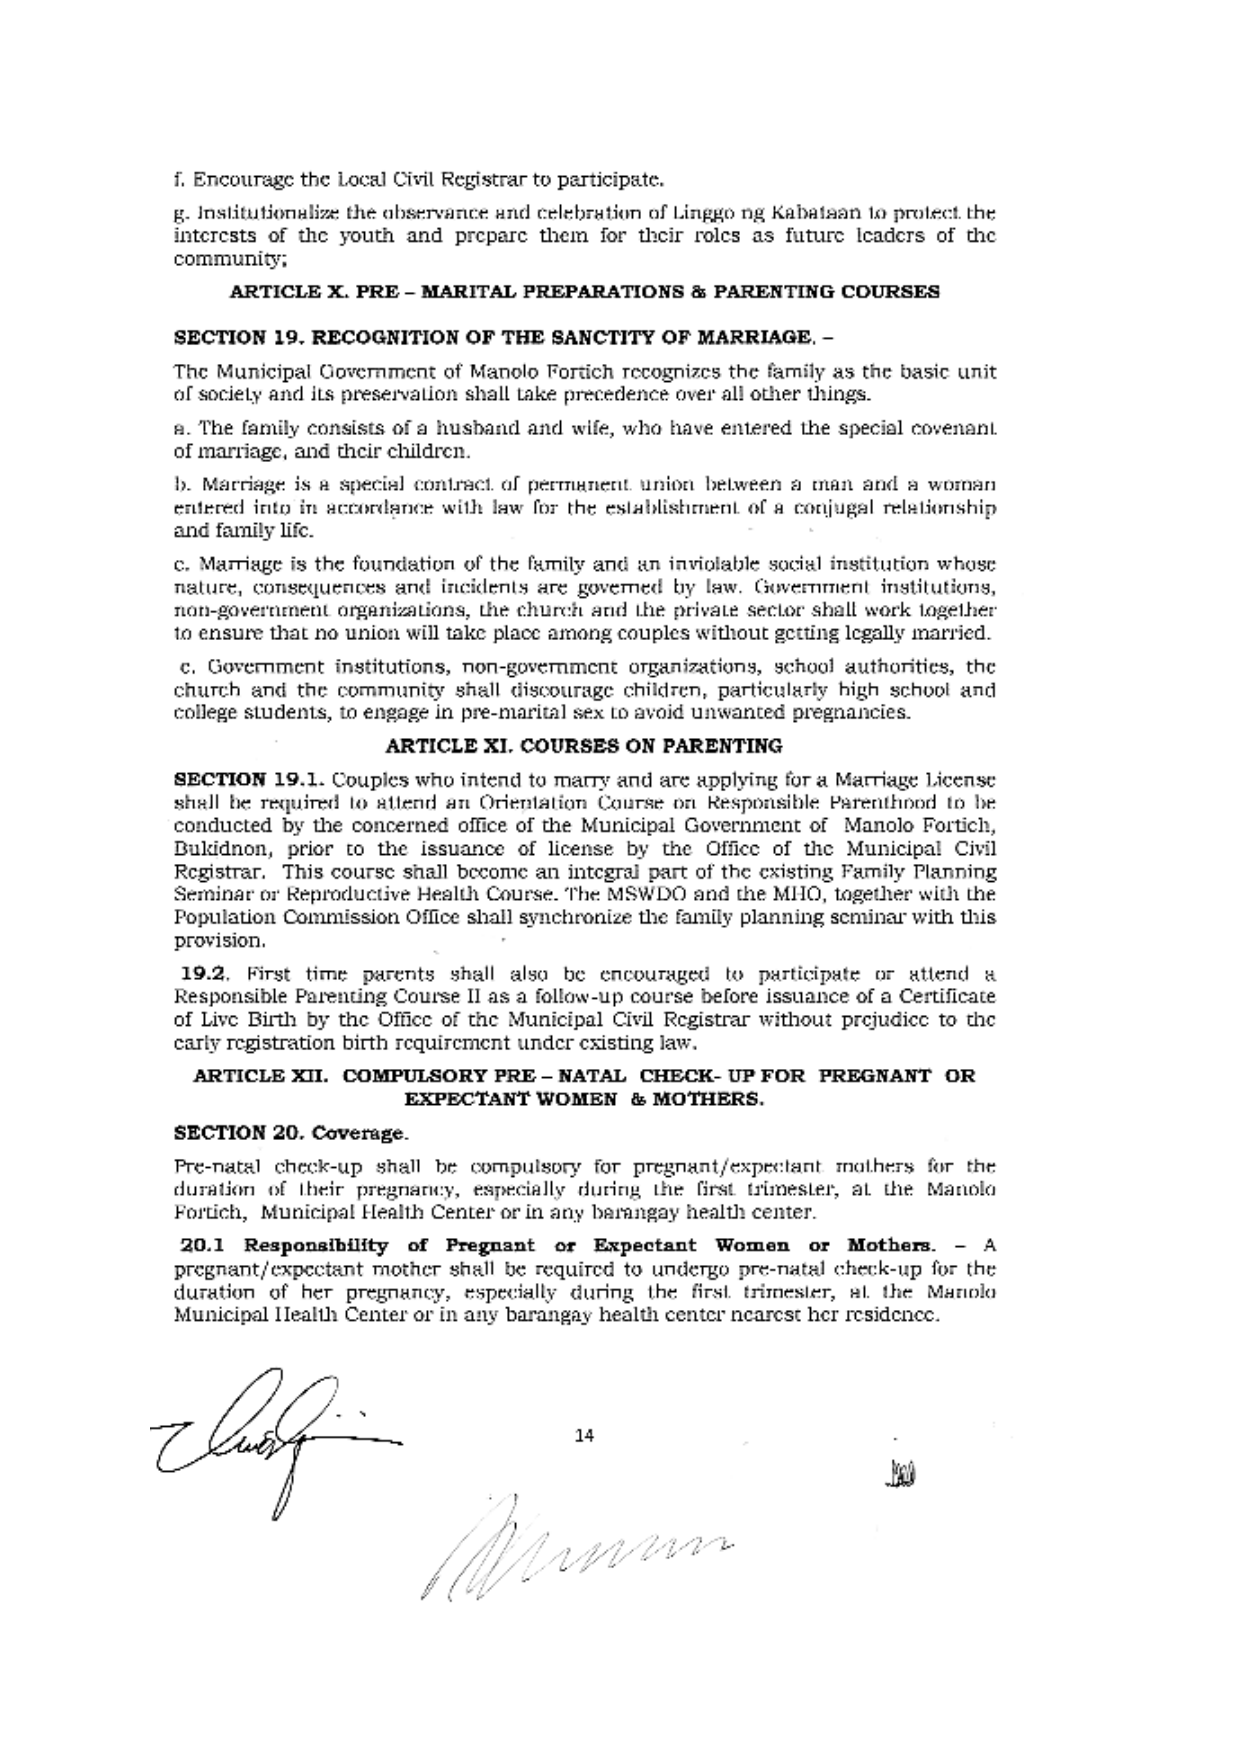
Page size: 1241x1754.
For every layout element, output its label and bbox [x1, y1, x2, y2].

picture [150, 149, 1024, 1604]
